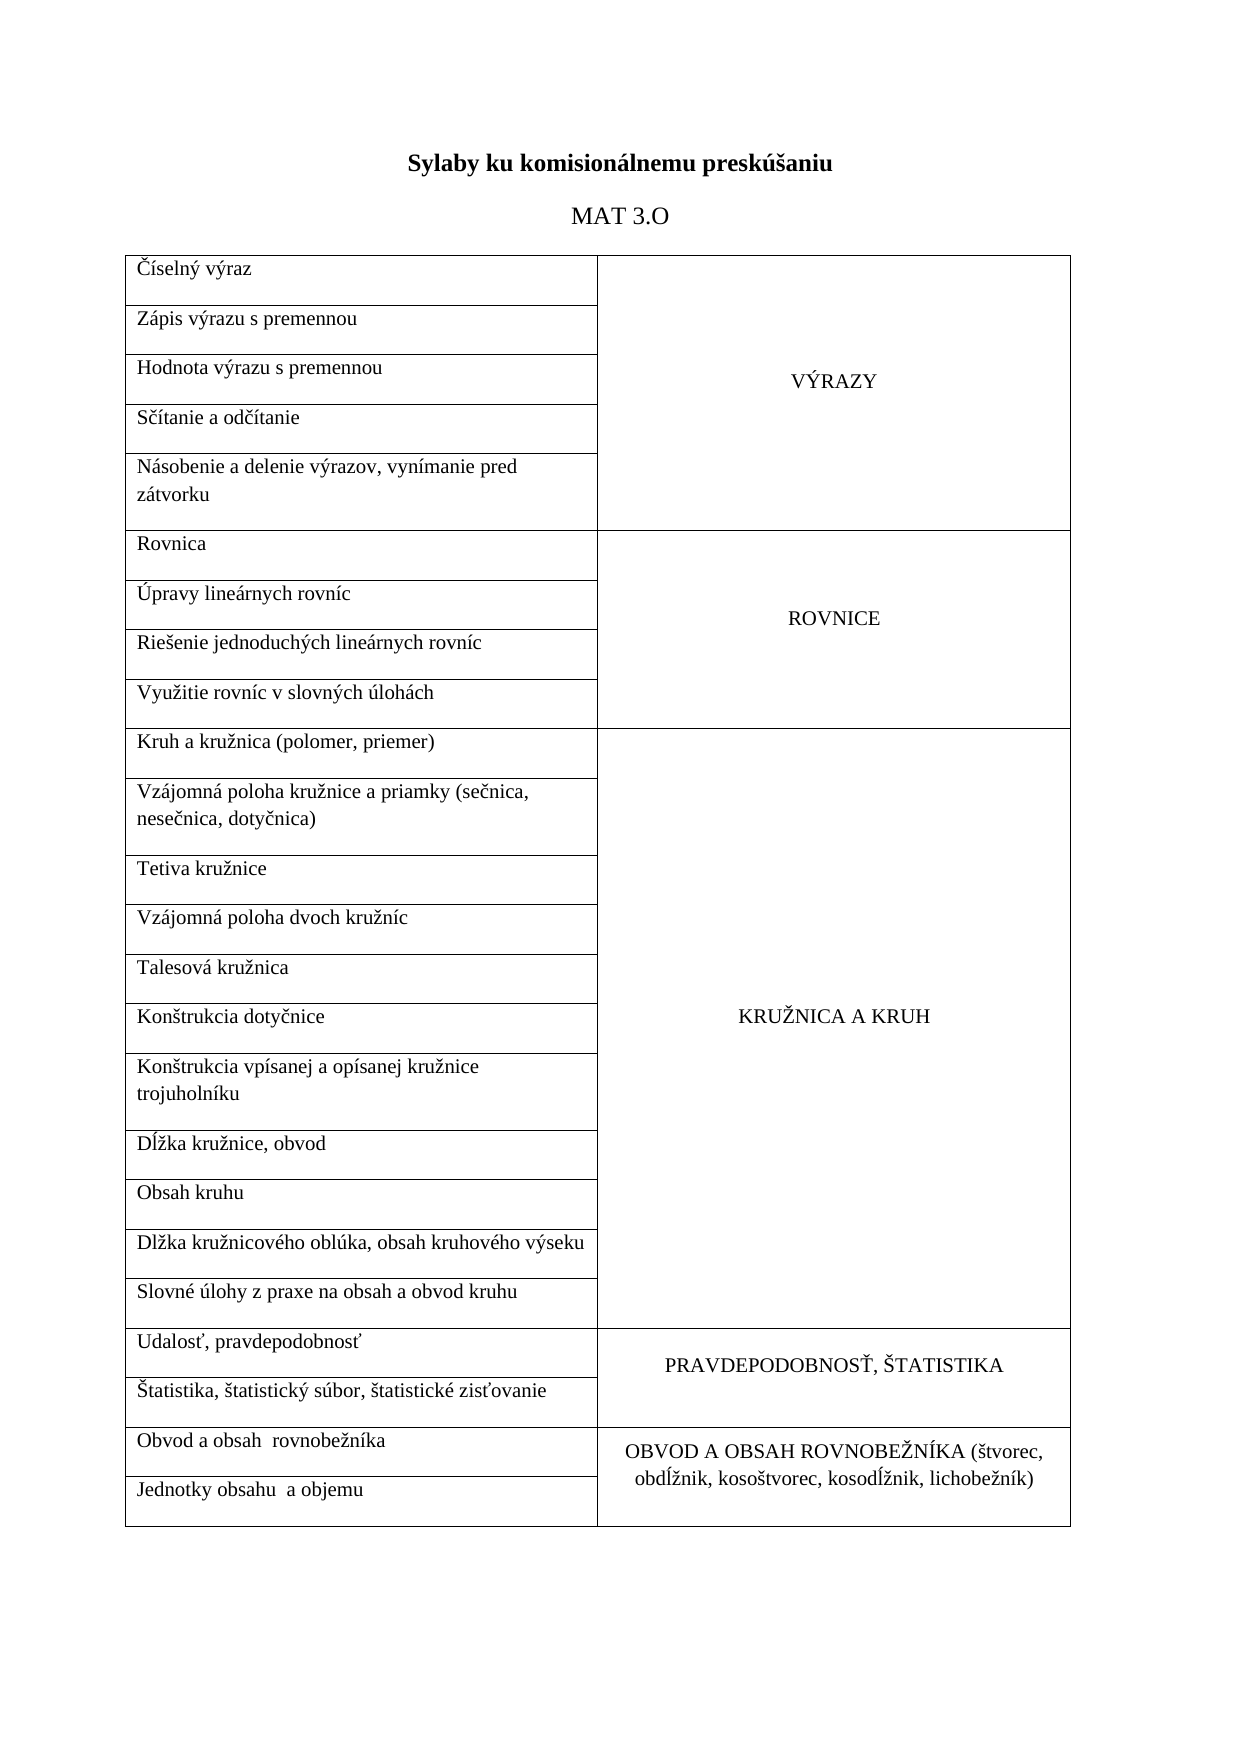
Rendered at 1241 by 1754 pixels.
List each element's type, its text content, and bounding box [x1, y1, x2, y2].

table_cell Riešenie jednoduchých lineárnych rovníc [126, 630, 597, 679]
table_cell Vzájomná poloha dvoch kružníc [126, 905, 597, 954]
table_cell Úpravy lineárnych rovníc [126, 581, 597, 629]
text MAT 3.O [148, 201, 1093, 230]
table_cell Sčítanie a odčítanie [126, 405, 597, 453]
table_cell Obvod a obsah rovnobežníka [126, 1428, 597, 1476]
table_cell Hodnota výrazu s premennou [126, 355, 597, 404]
table_cell Využitie rovníc v slovných úlohách [126, 680, 597, 728]
table_cell ROVNICE [598, 531, 1070, 728]
table_header Číselný výraz [126, 256, 597, 305]
table_cell Dĺžka kružnice, obvod [126, 1131, 597, 1179]
table_cell Jednotky obsahu a objemu [126, 1477, 597, 1526]
table_cell Zápis výrazu s premennou [126, 306, 597, 354]
table_cell Vzájomná poloha kružnice a priamky (sečnica, nesečnica, dotyčnica) [126, 779, 597, 855]
table_cell Štatistika, štatistický súbor, štatistické zisťovanie [126, 1378, 597, 1427]
table_cell KRUŽNICA A KRUH [598, 729, 1070, 1328]
table_cell Slovné úlohy z praxe na obsah a obvod kruhu [126, 1279, 597, 1328]
table_cell Obsah kruhu [126, 1180, 597, 1229]
table_cell Konštrukcia dotyčnice [126, 1004, 597, 1053]
table_cell PRAVDEPODOBNOSŤ, ŠTATISTIKA [598, 1329, 1070, 1427]
table_cell Kruh a kružnica (polomer, priemer) [126, 729, 597, 778]
table_cell Konštrukcia vpísanej a opísanej kružnice trojuholníku [126, 1054, 597, 1130]
table_cell Násobenie a delenie výrazov, vynímanie pred zátvorku [126, 454, 597, 530]
table_cell Udalosť, pravdepodobnosť [126, 1329, 597, 1377]
table_cell Rovnica [126, 531, 597, 580]
text Sylaby ku komisionálnemu preskúšaniu [148, 148, 1093, 176]
table_cell Dlžka kružnicového oblúka, obsah kruhového výseku [126, 1230, 597, 1278]
table_cell OBVOD A OBSAH ROVNOBEŽNÍKA (štvorec, obdĺžnik, kosoštvorec, kosodĺžnik, lichobežník) [598, 1428, 1070, 1526]
table_cell Tetiva kružnice [126, 856, 597, 904]
table_cell Talesová kružnica [126, 955, 597, 1003]
table_header VÝRAZY [598, 256, 1070, 530]
